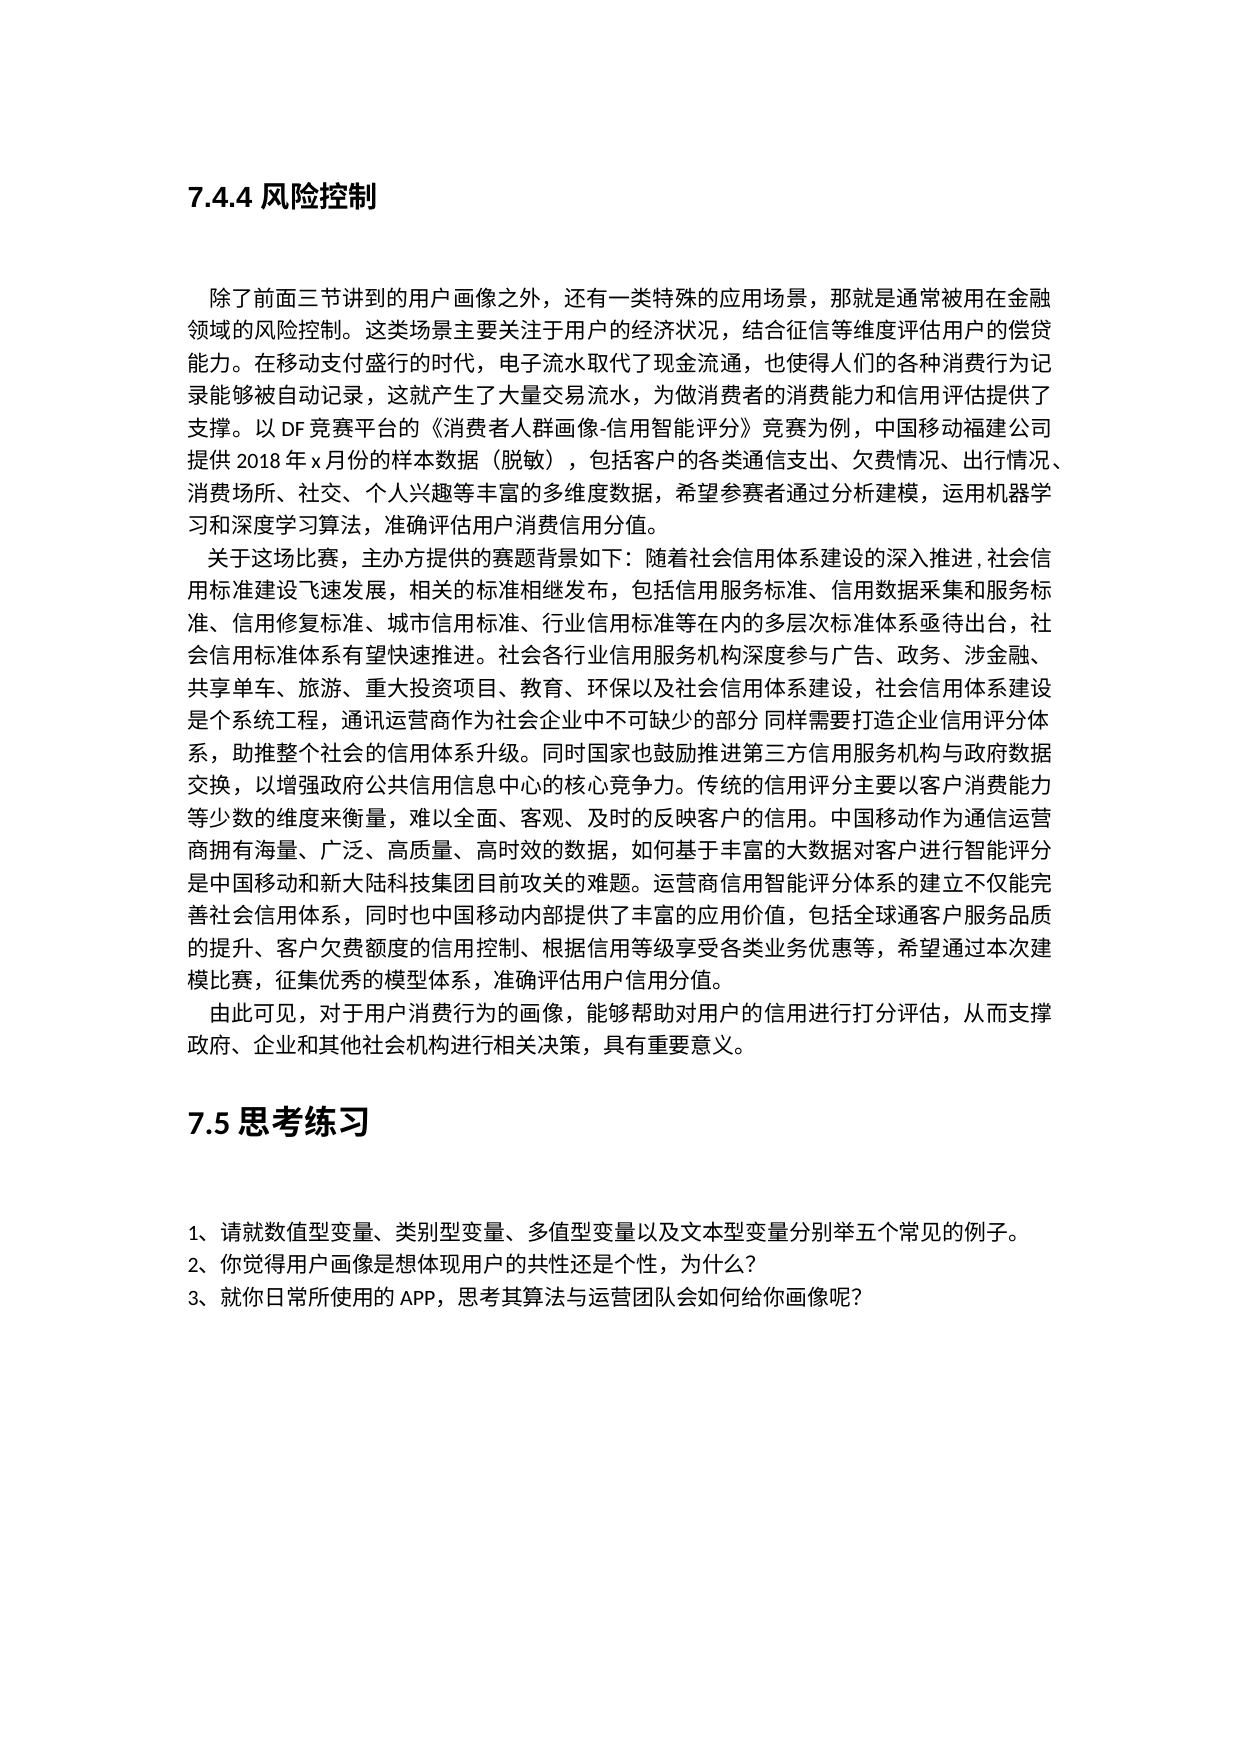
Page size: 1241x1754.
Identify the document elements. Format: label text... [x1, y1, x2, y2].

text 除了前面三节讲到的用户画像之外，还有一类特殊的应用场景，那就是通常被用在金融领域的风险控制。这类场景主要关注于用户的经济状况，结合征信等维度评估用户的偿贷能力。在移动支付盛行的时代，电子流水取代了现金流通，也使得人们的各种消费行为记录能够被自动记录，这就产生了大量交易流水，为做消费者的消费能力和信用评估提供了支撑。以DF竞赛平台的《消费者人群画像-信用智能评分》竞赛为例，中国移动福建公司提供2018年x月份的样本数据（脱敏），包括客户的各类通信支出、欠费情况、出行情况、消费场所、社交、个人兴趣等丰富的多维度数据，希望参赛者通过分析建模，运用机器学习和深度学习算法，准确评估用户消费信用分值。 [187, 280, 1053, 540]
subtitle 7.5 思考练习 [187, 1087, 1053, 1152]
text 关于这场比赛，主办方提供的赛题背景如下：随着社会信用体系建设的深入推进, 社会信用标准建设飞速发展，相关的标准相继发布，包括信用服务标准、信用数据釆集和服务标准、信用修复标准、城市信用标准、行业信用标准等在内的多层次标准体系亟待出台，社会信用标准体系有望快速推进。社会各行业信用服务机构深度参与广告、政务、涉金融、共享单车、旅游、重大投资项目、教育、环保以及社会信用体系建设，社会信用体系建设是个系统工程，通讯运营商作为社会企业中不可缺少的部分 同样需要打造企业信用评分体系，助推整个社会的信用体系升级。同时国家也鼓励推进第三方信用服务机构与政府数据交换，以增强政府公共信用信息中心的核心竞争力。传统的信用评分主要以客户消费能力等少数的维度来衡量，难以全面、客观、及时的反映客户的信用。中国移动作为通信运营商拥有海量、广泛、高质量、高时效的数据，如何基于丰富的大数据对客户进行智能评分是中国移动和新大陆科技集团目前攻关的难题。运营商信用智能评分体系的建立不仅能完善社会信用体系，同时也中国移动内部提供了丰富的应用价值，包括全球通客户服务品质的提升、客户欠费额度的信用控制、根据信用等级享受各类业务优惠等，希望通过本次建模比赛，征集优秀的模型体系，准确评估用户信用分值。 [187, 540, 1053, 995]
text 2、你觉得用户画像是想体现用户的共性还是个性，为什么？ [187, 1247, 1053, 1279]
subtitle 7.4.4 风险控制 [187, 162, 1053, 227]
text 1、请就数值型变量、类别型变量、多值型变量以及文本型变量分别举五个常见的例子。 [187, 1214, 1053, 1247]
text 3、就你日常所使用的APP，思考其算法与运营团队会如何给你画像呢？ [187, 1279, 1053, 1312]
text 由此可见，对于用户消费行为的画像，能够帮助对用户的信用进行打分评估，从而支撑政府、企业和其他社会机构进行相关决策，具有重要意义。 [187, 995, 1053, 1060]
